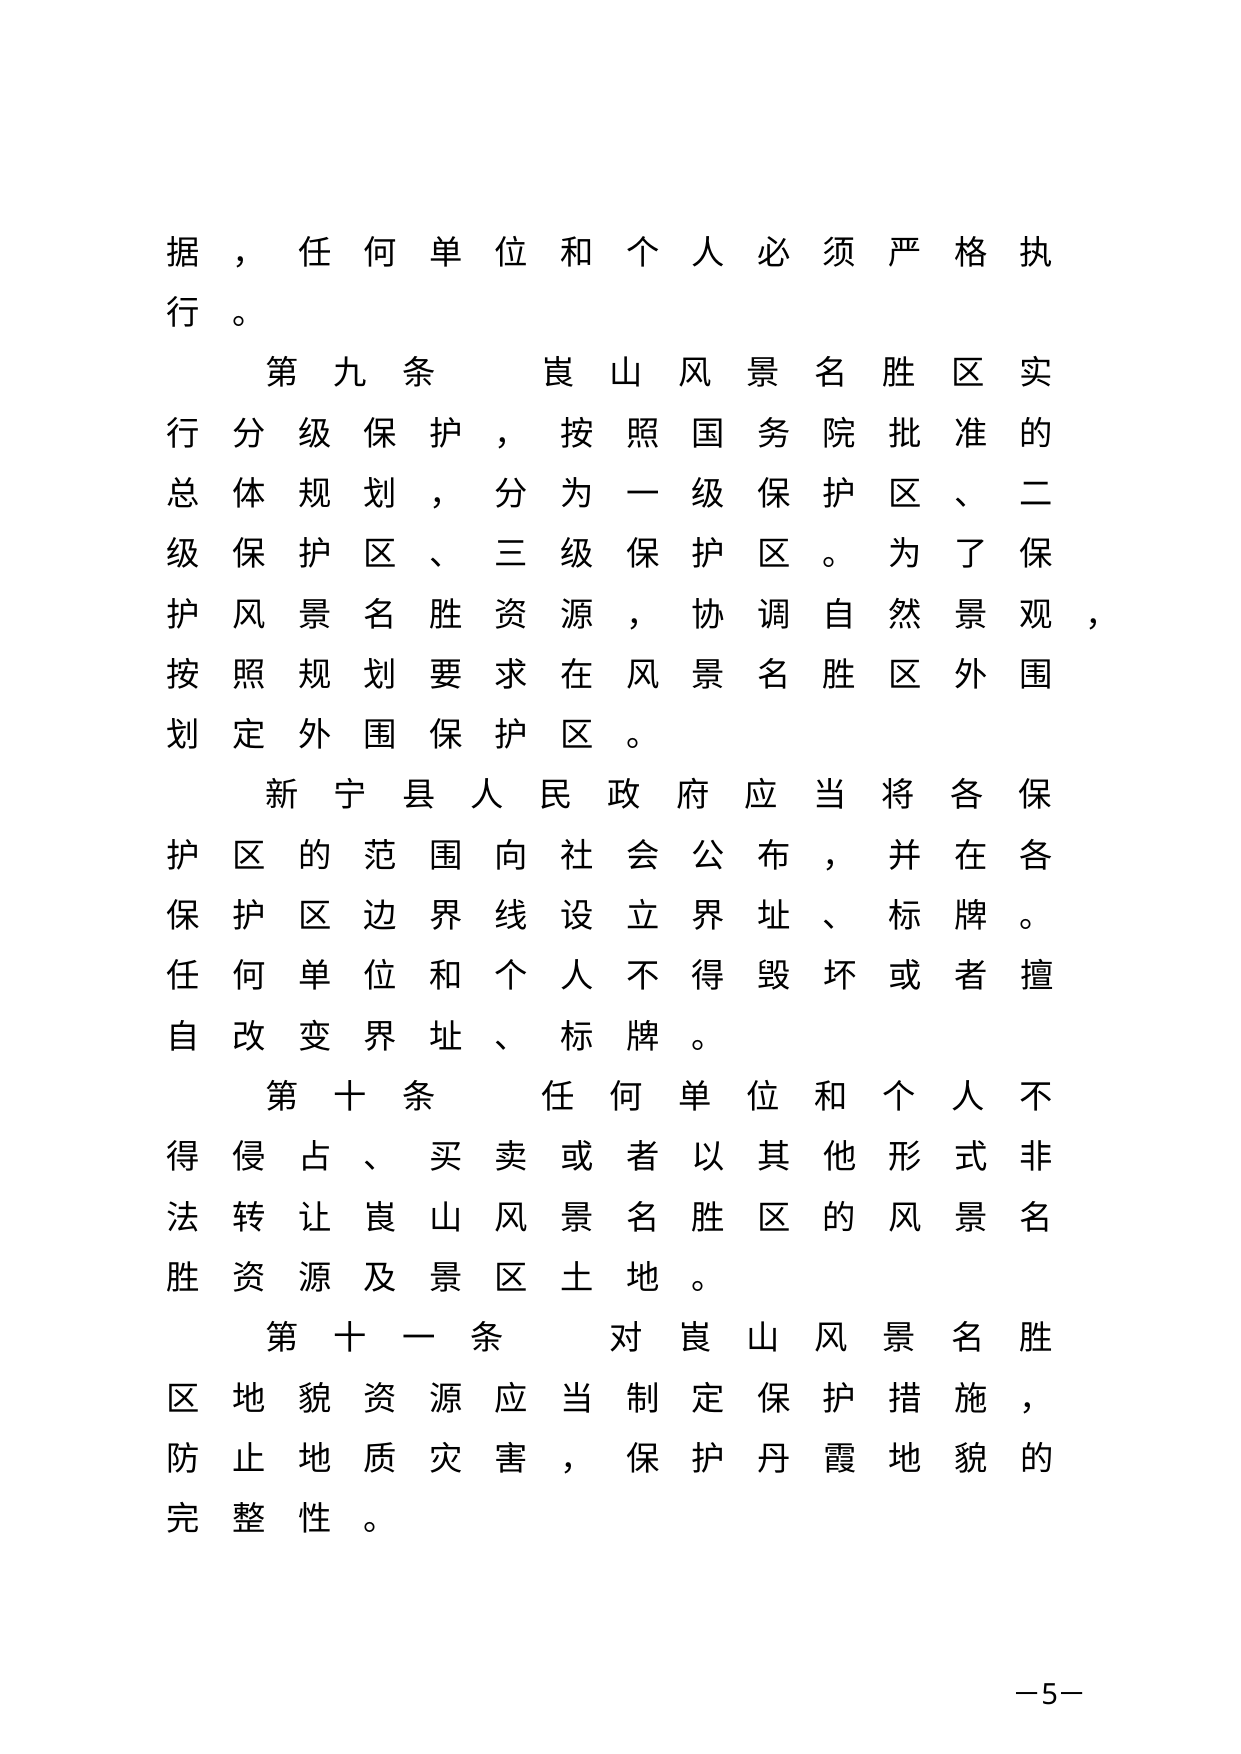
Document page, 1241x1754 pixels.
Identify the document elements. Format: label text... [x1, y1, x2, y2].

text 第十一条 对崀山风景名胜区地貌资源应当制定保护措施，防止地质灾害，保护丹霞地貌的完整性。 [167, 1305, 1085, 1546]
text 第十条 任何单位和个人不得侵占、买卖或者以其他形式非法转让崀山风景名胜区的风景名胜资源及景区土地。 [167, 1064, 1085, 1305]
text 新宁县人民政府应当将各保护区的范围向社会公布，并在各保护区边界线设立界址、标牌。任何单位和个人不得毁坏或者擅自改变界址、标牌。 [167, 762, 1085, 1064]
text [167, 219, 1085, 340]
text 第九条 崀山风景名胜区实行分级保护，按照国务院批准的总体规划，分为一级保护区、二级保护区、三级保护区。为了保护风景名胜资源，协调自然景观，按照规划要求在风景名胜区外围划定外围保护区。 [167, 340, 1085, 762]
